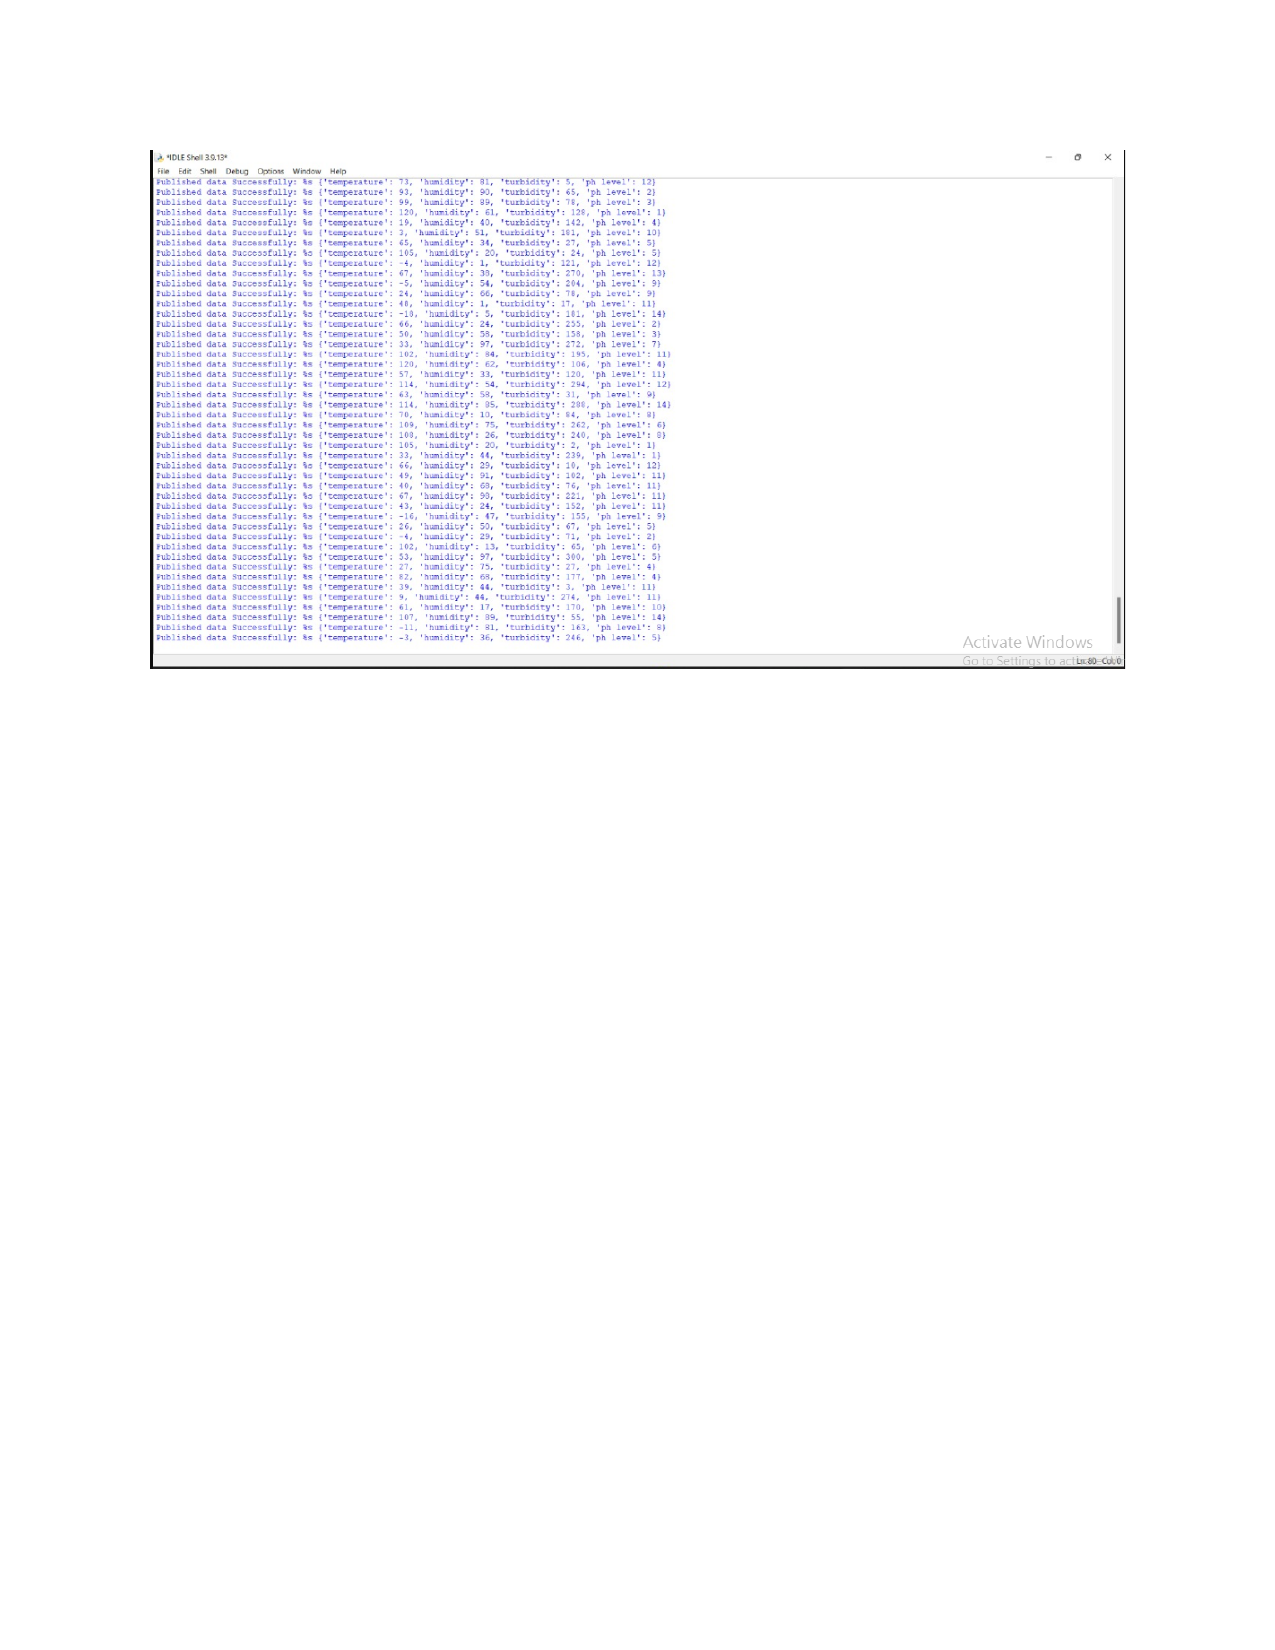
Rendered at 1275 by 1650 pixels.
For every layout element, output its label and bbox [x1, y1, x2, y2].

picture [150, 150, 1125, 669]
